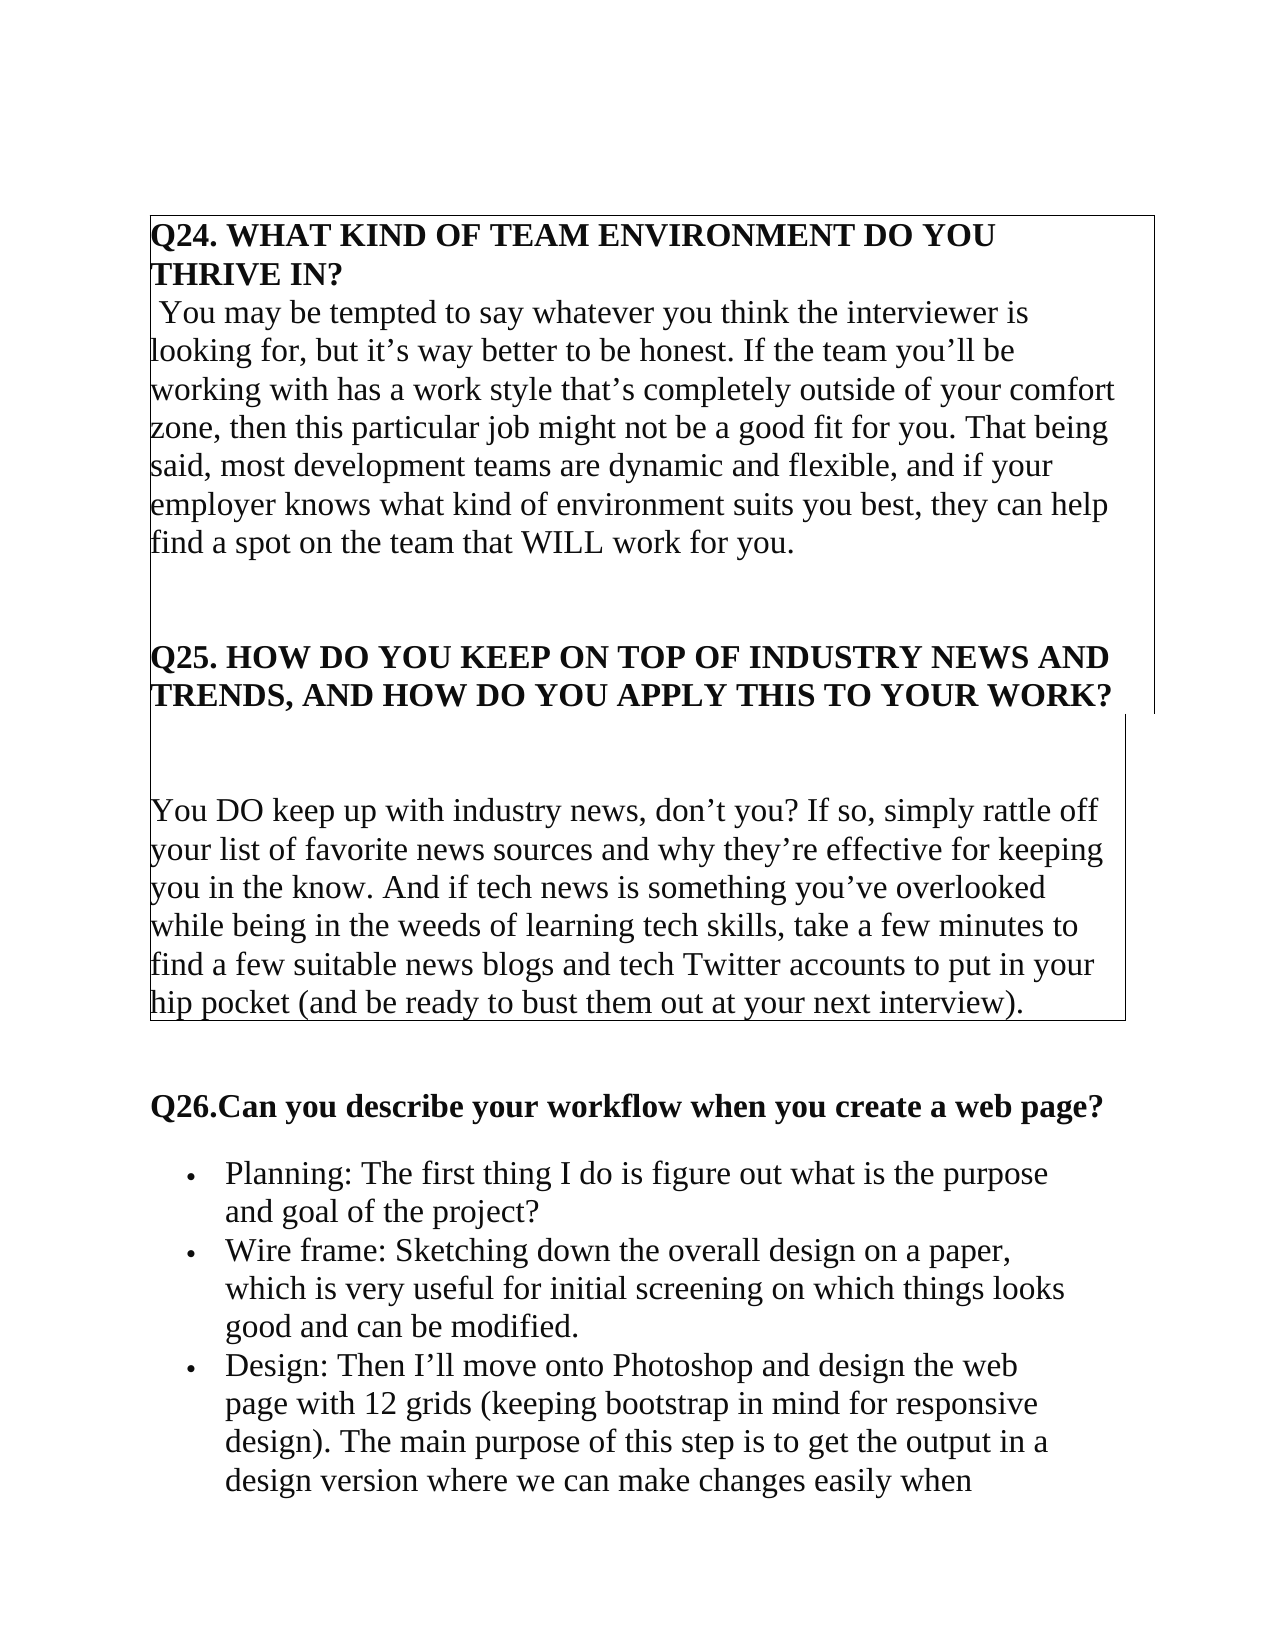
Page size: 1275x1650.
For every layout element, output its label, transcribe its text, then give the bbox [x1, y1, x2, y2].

text Q26.Can you describe your workflow when you create a web page? [150, 1086, 1125, 1124]
list Planning: The first thing I do is figure out what is the purpose and goal of the project? [187, 1153, 1075, 1230]
subtitle Q25. HOW DO YOU KEEP ON TOP OF INDUSTRY NEWS AND TRENDS, AND HOW DO YOU APPLY THIS TO YOUR WORK? [151, 637, 1125, 714]
subtitle You may be tempted to say whatever you think the interviewer is looking for, but it’s way better to be honest. If the team you’ll be working with has a work style that’s completely outside of your comfort zone, then this particular job might not be a good fit for you. That being said, most development teams are dynamic and flexible, and if your employer knows what kind of environment suits you best, they can help find a spot on the team that WILL work for you. [151, 292, 1125, 560]
list Wire frame: Sketching down the overall design on a paper, which is very useful for initial screening on which things looks good and can be modified. [187, 1230, 1075, 1345]
subtitle Q24. WHAT KIND OF TEAM ENVIRONMENT DO YOU THRIVE IN? [151, 216, 1154, 292]
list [187, 1345, 1075, 1498]
text You DO keep up with industry news, don’t you? If so, simply rattle off your list of favorite news sources and why they’re effective for keeping you in the know. And if tech news is something you’ve overlooked while being in the weeds of learning tech skills, take a few minutes to find a few suitable news blogs and tech Twitter accounts to put in your hip pocket (and be ready to bust them out at your next interview). [151, 790, 1125, 1020]
